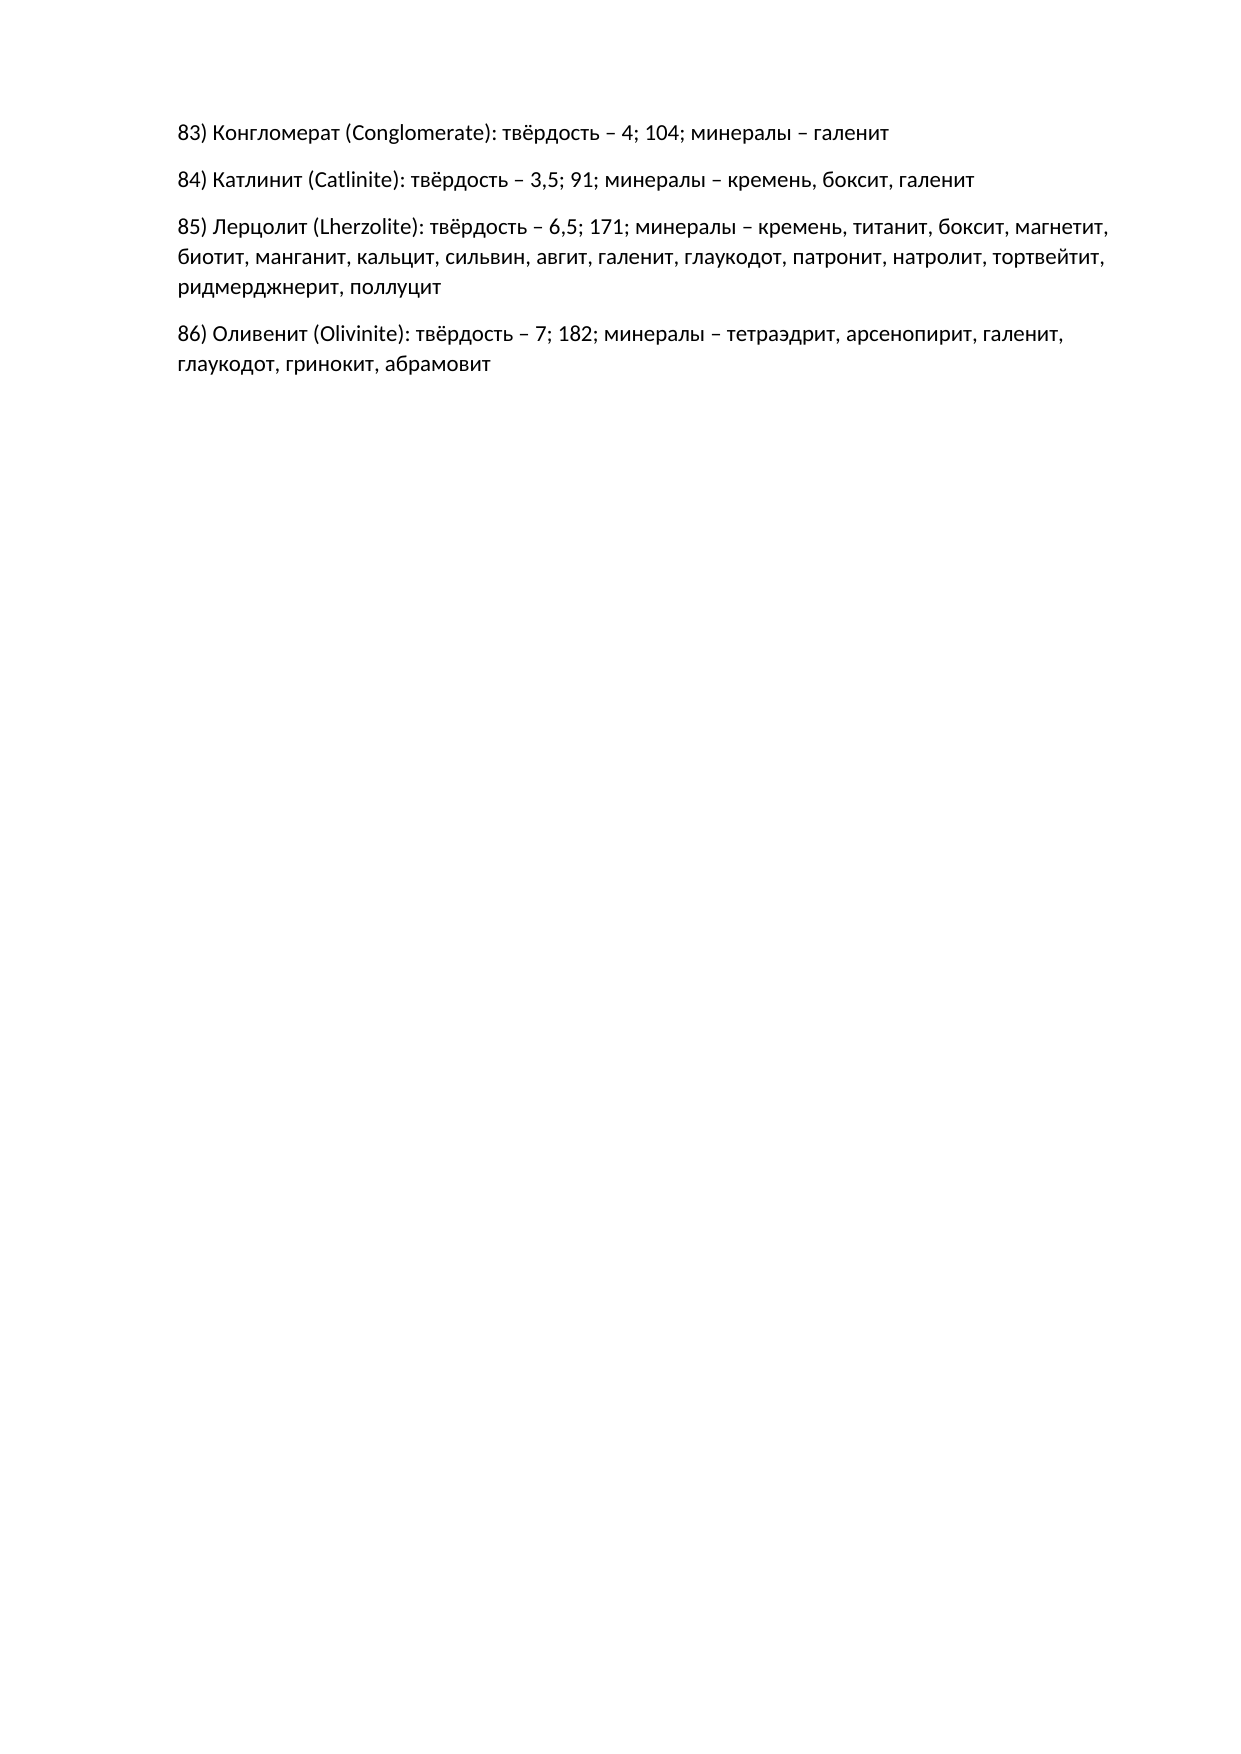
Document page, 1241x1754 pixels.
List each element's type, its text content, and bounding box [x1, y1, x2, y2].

text 84) Катлинит (Catlinite): твёрдость – 3,5; 91; минералы – кремень, боксит, галенит [177, 165, 1152, 193]
text 86) Оливенит (Olivinite): твёрдость – 7; 182; минералы – тетраэдрит, арсенопирит, галенит, глаукодот, гринокит, абрамовит [177, 319, 1152, 377]
text 85) Лерцолит (Lherzolite): твёрдость – 6,5; 171; минералы – кремень, титанит, боксит, магнетит, биотит, манганит, кальцит, сильвин, авгит, галенит, глаукодот, патронит, натролит, тортвейтит, ридмерджнерит, поллуцит [177, 212, 1152, 300]
text 83) Конгломерат (Conglomerate): твёрдость – 4; 104; минералы – галенит [177, 118, 1152, 146]
